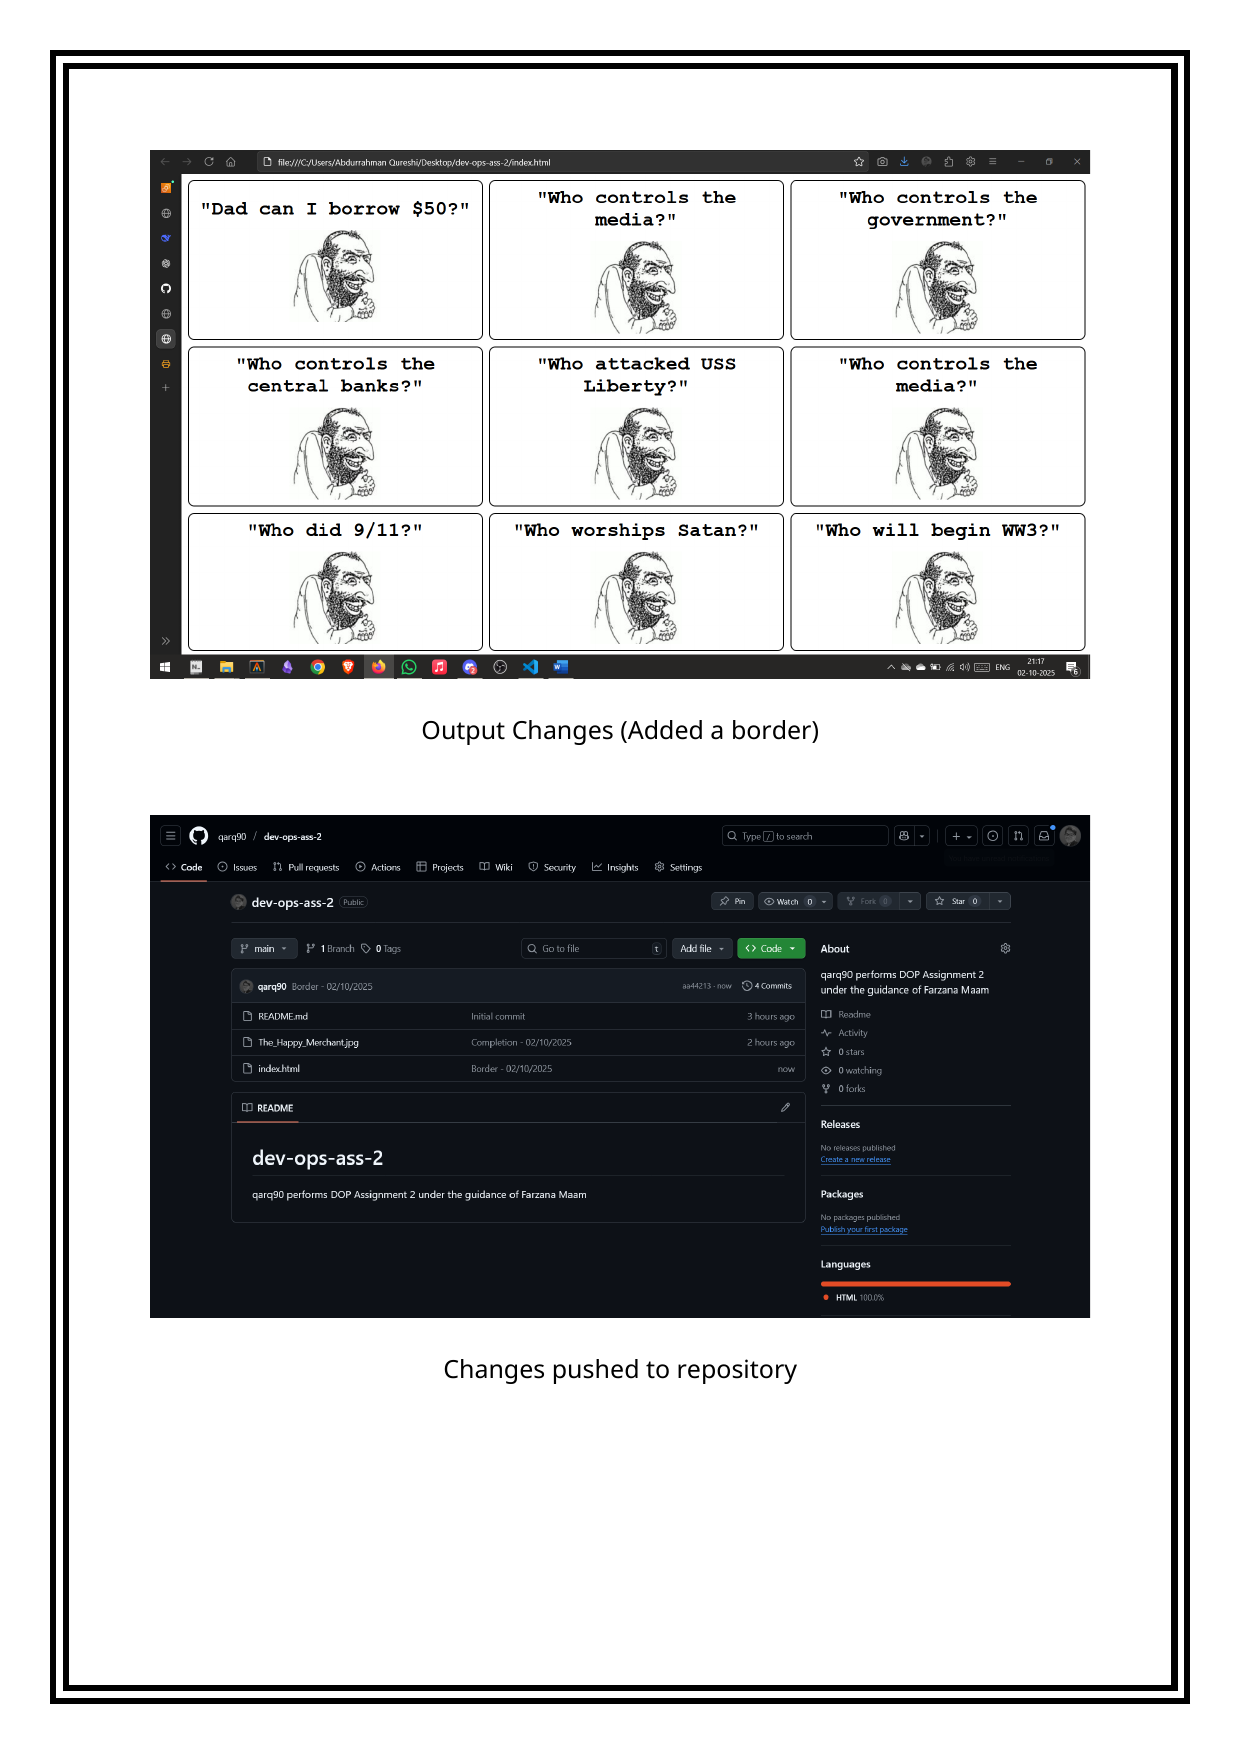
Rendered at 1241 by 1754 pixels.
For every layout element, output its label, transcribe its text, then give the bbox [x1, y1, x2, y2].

text Output Changes (Added a border) [150, 713, 1090, 747]
picture [150, 150, 1091, 679]
text Changes pushed to repository [150, 1351, 1090, 1385]
picture [150, 815, 1091, 1318]
